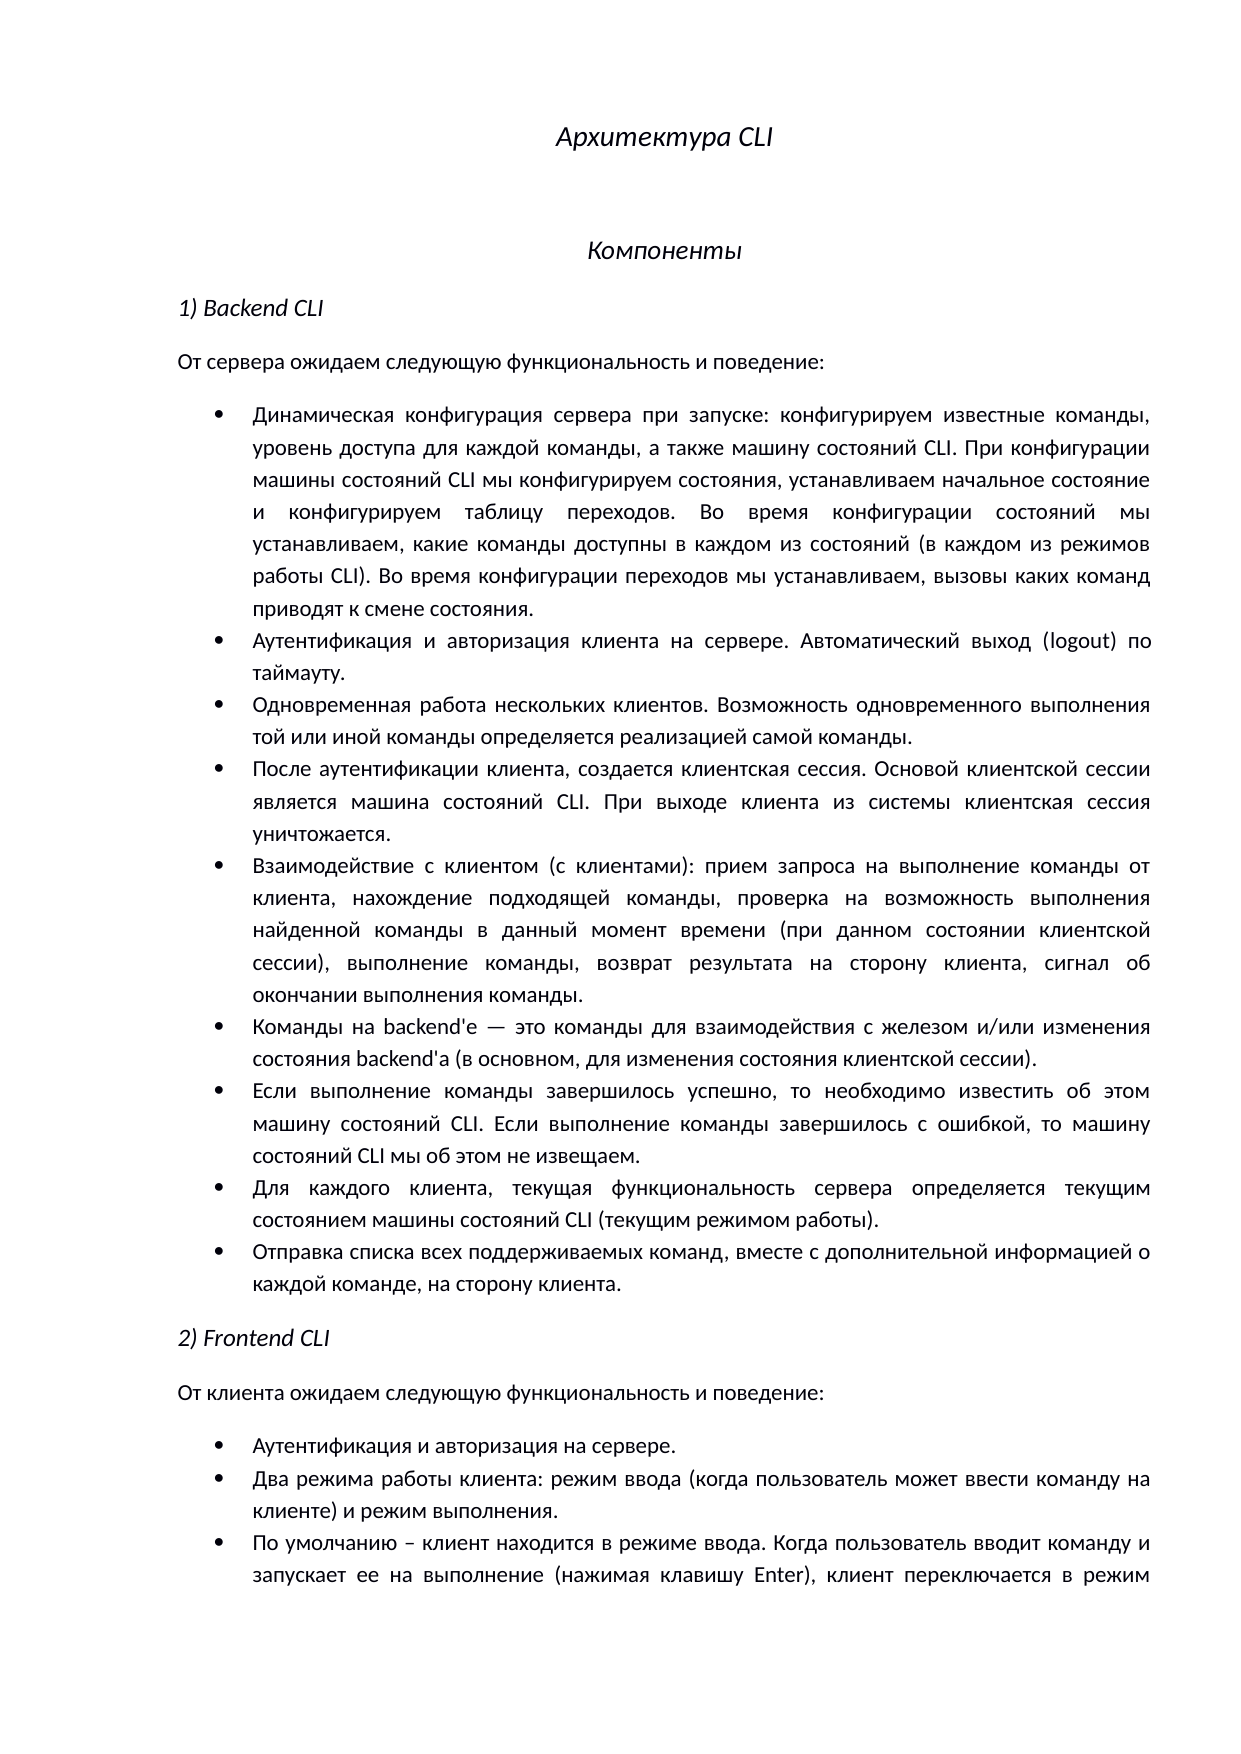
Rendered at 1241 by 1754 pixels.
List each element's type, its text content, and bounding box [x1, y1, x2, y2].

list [215, 1528, 1152, 1588]
list Одновременная работа нескольких клиентов. Возможность одновременного выполнения той или иной команды определяется реализацией самой команды. [215, 690, 1152, 750]
list После аутентификации клиента, создается клиентская сессия. Основой клиентской сессии является машина состояний CLI. При выходе клиента из системы клиентская сессия уничтожается. [215, 754, 1152, 847]
list Аутентификация и авторизация на сервере. [215, 1431, 1152, 1459]
list Для каждого клиента, текущая функциональность сервера определяется текущим состоянием машины состояний CLI (текущим режимом работы). [215, 1173, 1152, 1233]
text 2) Frontend CLI [177, 1323, 1152, 1353]
list Взаимодействие с клиентом (с клиентами): прием запроса на выполнение команды от клиента, нахождение подходящей команды, проверка на возможность выполнения найденной команды в данный момент времени (при данном состоянии клиентской сессии), выполнение команды, возврат результата на сторону клиента, сигнал об окончании выполнения команды. [215, 851, 1152, 1008]
text От клиента ожидаем следующую функциональность и поведение: [177, 1378, 1152, 1406]
text Архитектура CLI [177, 118, 1152, 154]
text 1) Backend CLI [177, 292, 1152, 322]
list Динамическая конфигурация сервера при запуске: конфигурируем известные команды, уровень доступа для каждой команды, а также машину состояний CLI. При конфигурации машины состояний CLI мы конфигурируем состояния, устанавливаем начальное состояние и конфигурируем таблицу переходов. Во время конфигурации состояний мы устанавливаем, какие команды доступны в каждом из состояний (в каждом из режимов работы CLI). Во время конфигурации переходов мы устанавливаем, вызовы каких команд приводят к смене состояния. [215, 401, 1152, 622]
list Отправка списка всех поддерживаемых команд, вместе с дополнительной информацией о каждой команде, на сторону клиента. [215, 1237, 1152, 1298]
list Если выполнение команды завершилось успешно, то необходимо известить об этом машину состояний CLI. Если выполнение команды завершилось с ошибкой, то машину состояний CLI мы об этом не извещаем. [215, 1076, 1152, 1169]
list Два режима работы клиента: режим ввода (когда пользователь может ввести команду на клиенте) и режим выполнения. [215, 1464, 1152, 1524]
text Компоненты [177, 233, 1152, 266]
text От сервера ожидаем следующую функциональность и поведение: [177, 347, 1152, 376]
list Аутентификация и авторизация клиента на сервере. Автоматический выход (logout) по таймауту. [215, 626, 1152, 686]
list Команды на backend'е — это команды для взаимодействия с железом и/или изменения состояния backend'а (в основном, для изменения состояния клиентской сессии). [215, 1012, 1152, 1072]
